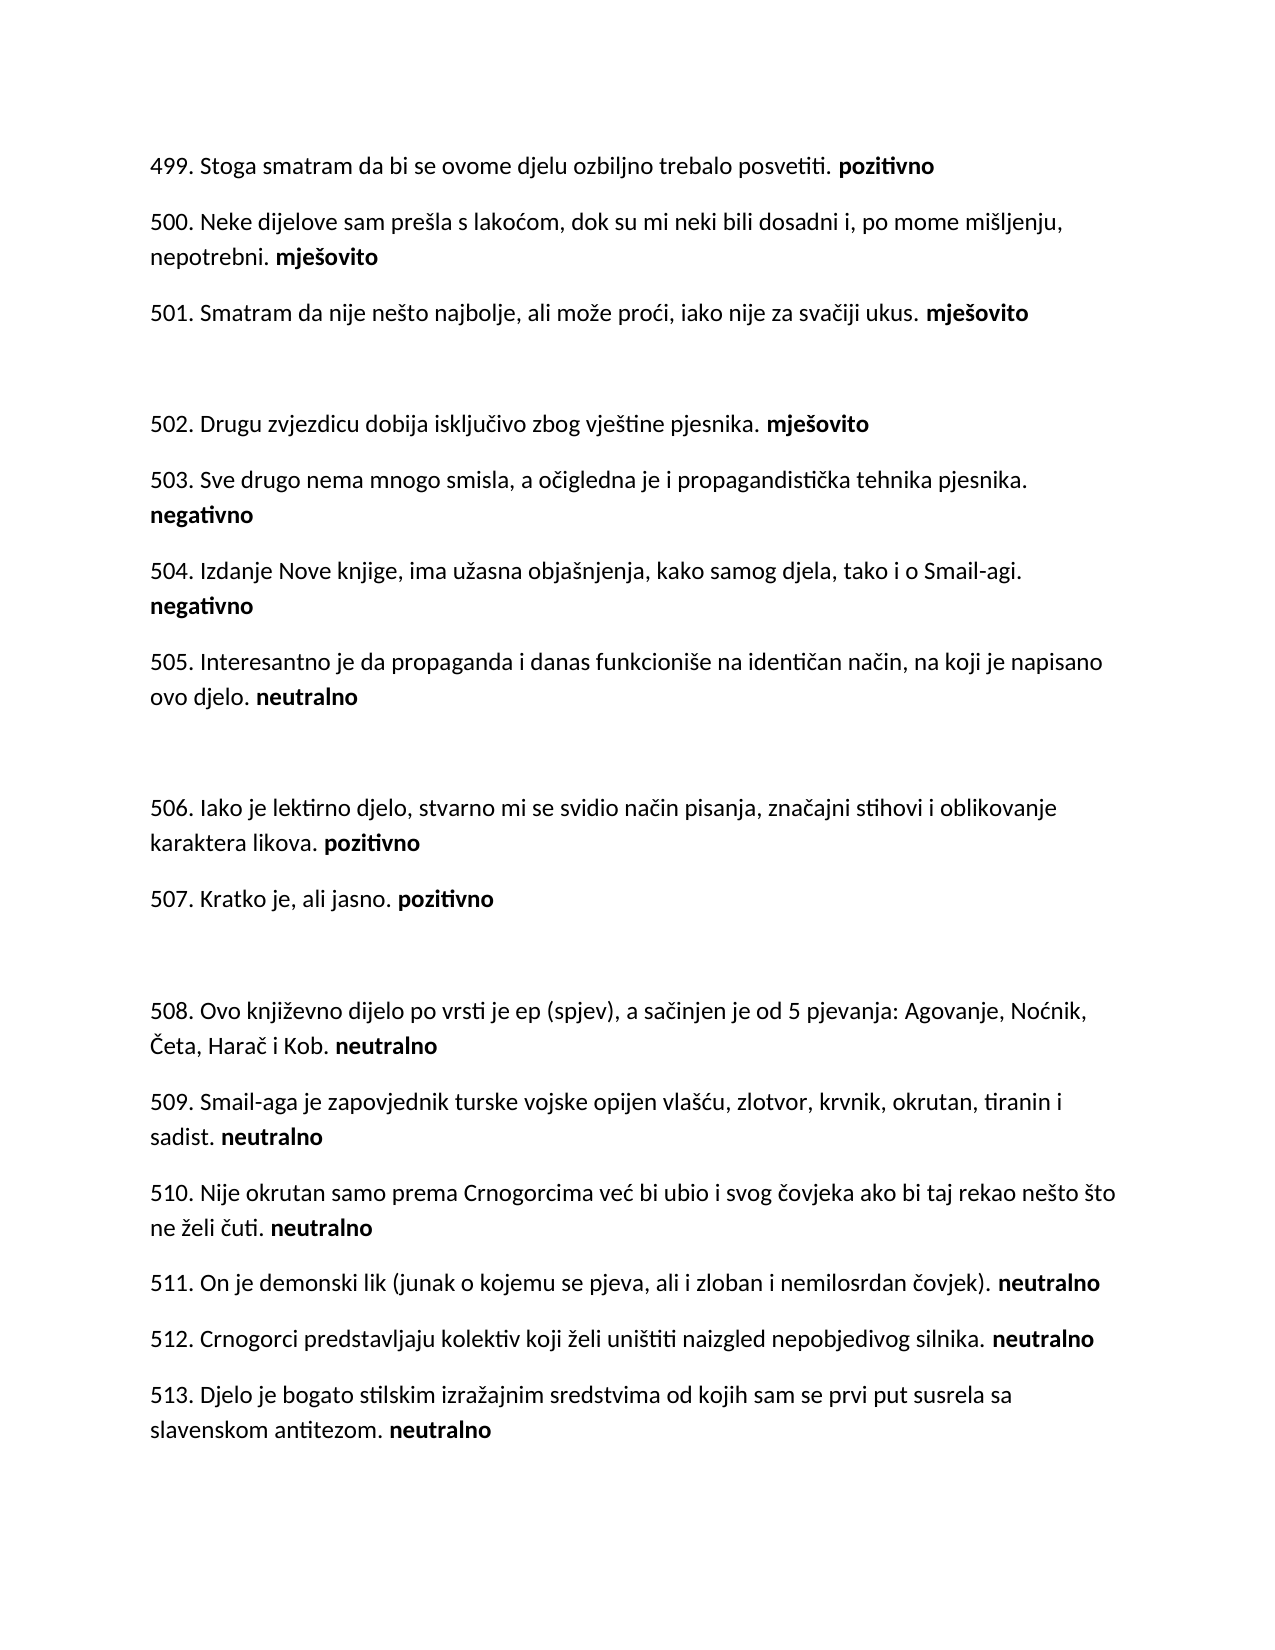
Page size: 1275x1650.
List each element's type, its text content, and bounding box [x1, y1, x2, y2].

text 510. Nije okrutan samo prema Crnogorcima već bi ubio i svog čovjeka ako bi taj rekao nešto što ne želi čuti. neutralno [150, 1177, 1125, 1242]
text 509. Smail-aga je zapovjednik turske vojske opijen vlašću, zlotvor, krvnik, okrutan, tiranin i sadist. neutralno [150, 1086, 1125, 1151]
text 506. Iako je lektirno djelo, stvarno mi se svidio način pisanja, značajni stihovi i oblikovanje karaktera likova. pozitivno [150, 792, 1125, 858]
text 504. Izdanje Nove knjige, ima užasna objašnjenja, kako samog djela, tako i o Smail-agi. negativno [150, 555, 1125, 621]
text 511. On je demonski lik (junak o kojemu se pjeva, ali i zloban i nemilosrdan čovjek). neutralno [150, 1267, 1125, 1298]
text 501. Smatram da nije nešto najbolje, ali može proći, iako nije za svačiji ukus. mješovito [150, 297, 1125, 327]
text 500. Neke dijelove sam prešla s lakoćom, dok su mi neki bili dosadni i, po mome mišljenju, nepotrebni. mješovito [150, 206, 1125, 271]
text 499. Stoga smatram da bi se ovome djelu ozbiljno trebalo posvetiti. pozitivno [150, 150, 1125, 181]
text 508. Ovo književno dijelo po vrsti je ep (spjev), a sačinjen je od 5 pjevanja: Agovanje, Noćnik, Četa, Harač i Kob. neutralno [150, 995, 1125, 1061]
text 503. Sve drugo nema mnogo smisla, a očigledna je i propagandistička tehnika pjesnika. negativno [150, 464, 1125, 530]
text 502. Drugu zvjezdicu dobija isključivo zbog vještine pjesnika. mješovito [150, 408, 1125, 439]
text 505. Interesantno je da propaganda i danas funkcioniše na identičan način, na koji je napisano ovo djelo. neutralno [150, 646, 1125, 711]
text 512. Crnogorci predstavljaju kolektiv koji želi uništiti naizgled nepobjedivog silnika. neutralno [150, 1323, 1125, 1354]
text 513. Djelo je bogato stilskim izražajnim sredstvima od kojih sam se prvi put susrela sa slavenskom antitezom. neutralno [150, 1379, 1125, 1445]
text 507. Kratko je, ali jasno. pozitivno [150, 883, 1125, 914]
